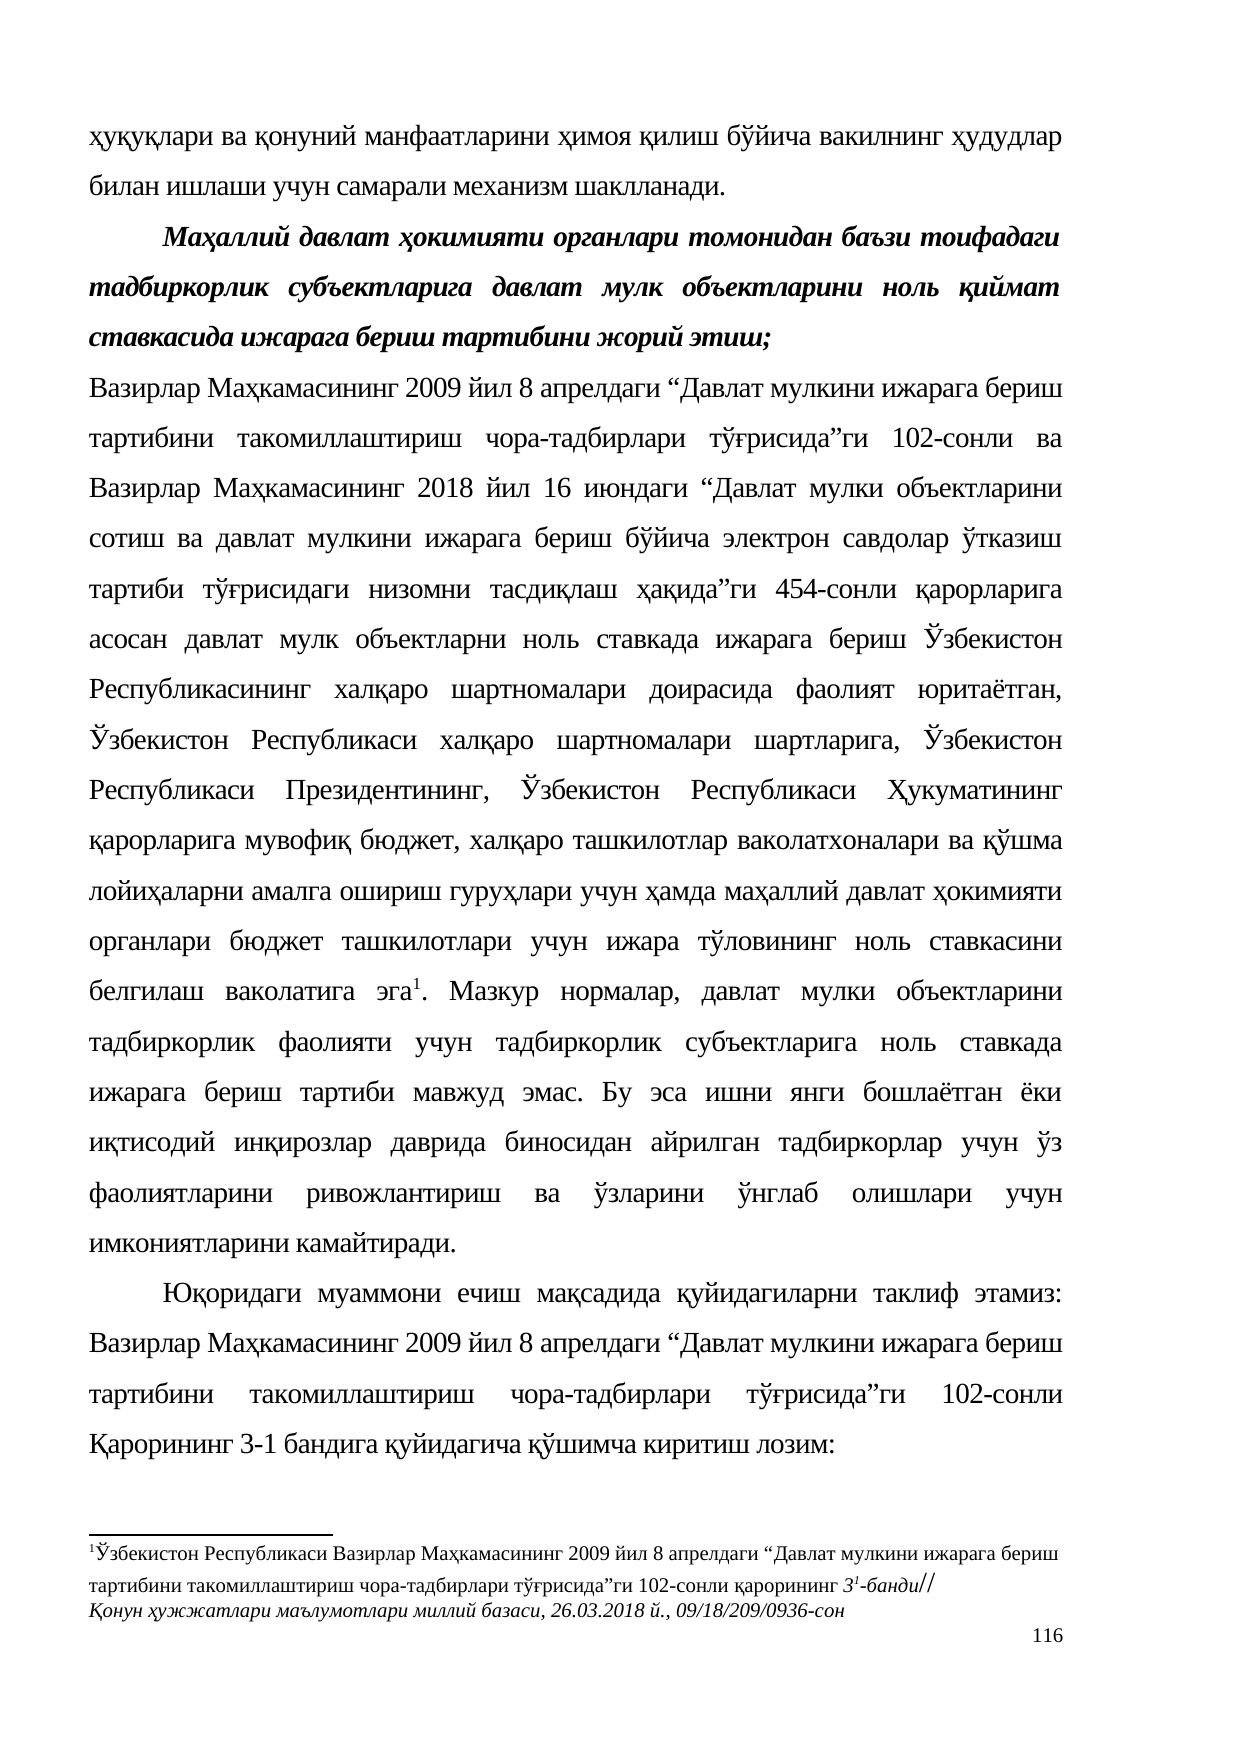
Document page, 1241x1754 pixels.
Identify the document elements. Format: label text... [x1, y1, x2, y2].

text Вазирлар Маҳкамасининг 2009 йил 8 апрелдаги “Давлат мулкини ижарага бериш тартибини такомиллаштириш чора-тадбирлари тўғрисида”ги 102-сонли ва Вазирлар Маҳкамасининг 2018 йил 16 июндаги “Давлат мулки объектларини сотиш ва давлат мулкини ижарага бериш бўйича электрон савдолар ўтказиш тартиби тўғрисидаги низомни тасдиқлаш ҳақида”ги 454-сонли қарорларига асосан давлат мулк объектларни ноль ставкада ижарага бериш Ўзбекистон Республикасининг халқаро шартномалари доирасида фаолият юритаётган, Ўзбекистон Республикаси халқаро шартномалари шартларига, Ўзбекистон Республикаси Президентининг, Ўзбекистон Республикаси Ҳукуматининг қарорларига мувофиқ бюджет, халқаро ташкилотлар ваколатхоналари ва қўшма лойиҳаларни амалга ошириш гуруҳлари учун ҳамда маҳаллий давлат ҳокимияти органлари бюджет ташкилотлари учун ижара тўловининг ноль ставкасини белгилаш ваколатига эга. Мазкур нормалар, давлат мулки объектларини тадбиркорлик фаолияти учун тадбиркорлик субъектларига ноль ставкада ижарага бериш тартиби мавжуд эмас. Бу эса ишни янги бошлаётган ёки иқтисодий инқирозлар даврида биносидан айрилган тадбиркорлар учун ўз фаолиятларини ривожлантириш ва ўзларини ўнглаб олишлари учун имкониятларини камайтиради. [89, 370, 1063, 1258]
text Маҳаллий давлат ҳокимияти органлари томонидан баъзи тоифадаги тадбиркорлик субъектларига давлат мулк объектларини ноль қиймат ставкасида ижарага бериш тартибини жорий этиш; [89, 219, 1063, 353]
text Юқоридаги муаммони ечиш мақсадида қуйидагиларни таклиф этамиз: Вазирлар Маҳкамасининг 2009 йил 8 апрелдаги “Давлат мулкини ижарага бериш тартибини такомиллаштириш чора-тадбирлари тўғрисида”ги 102-сонли Қарорининг 3-1 бандига қуйидагича қўшимча киритиш лозим: [89, 1275, 1063, 1460]
